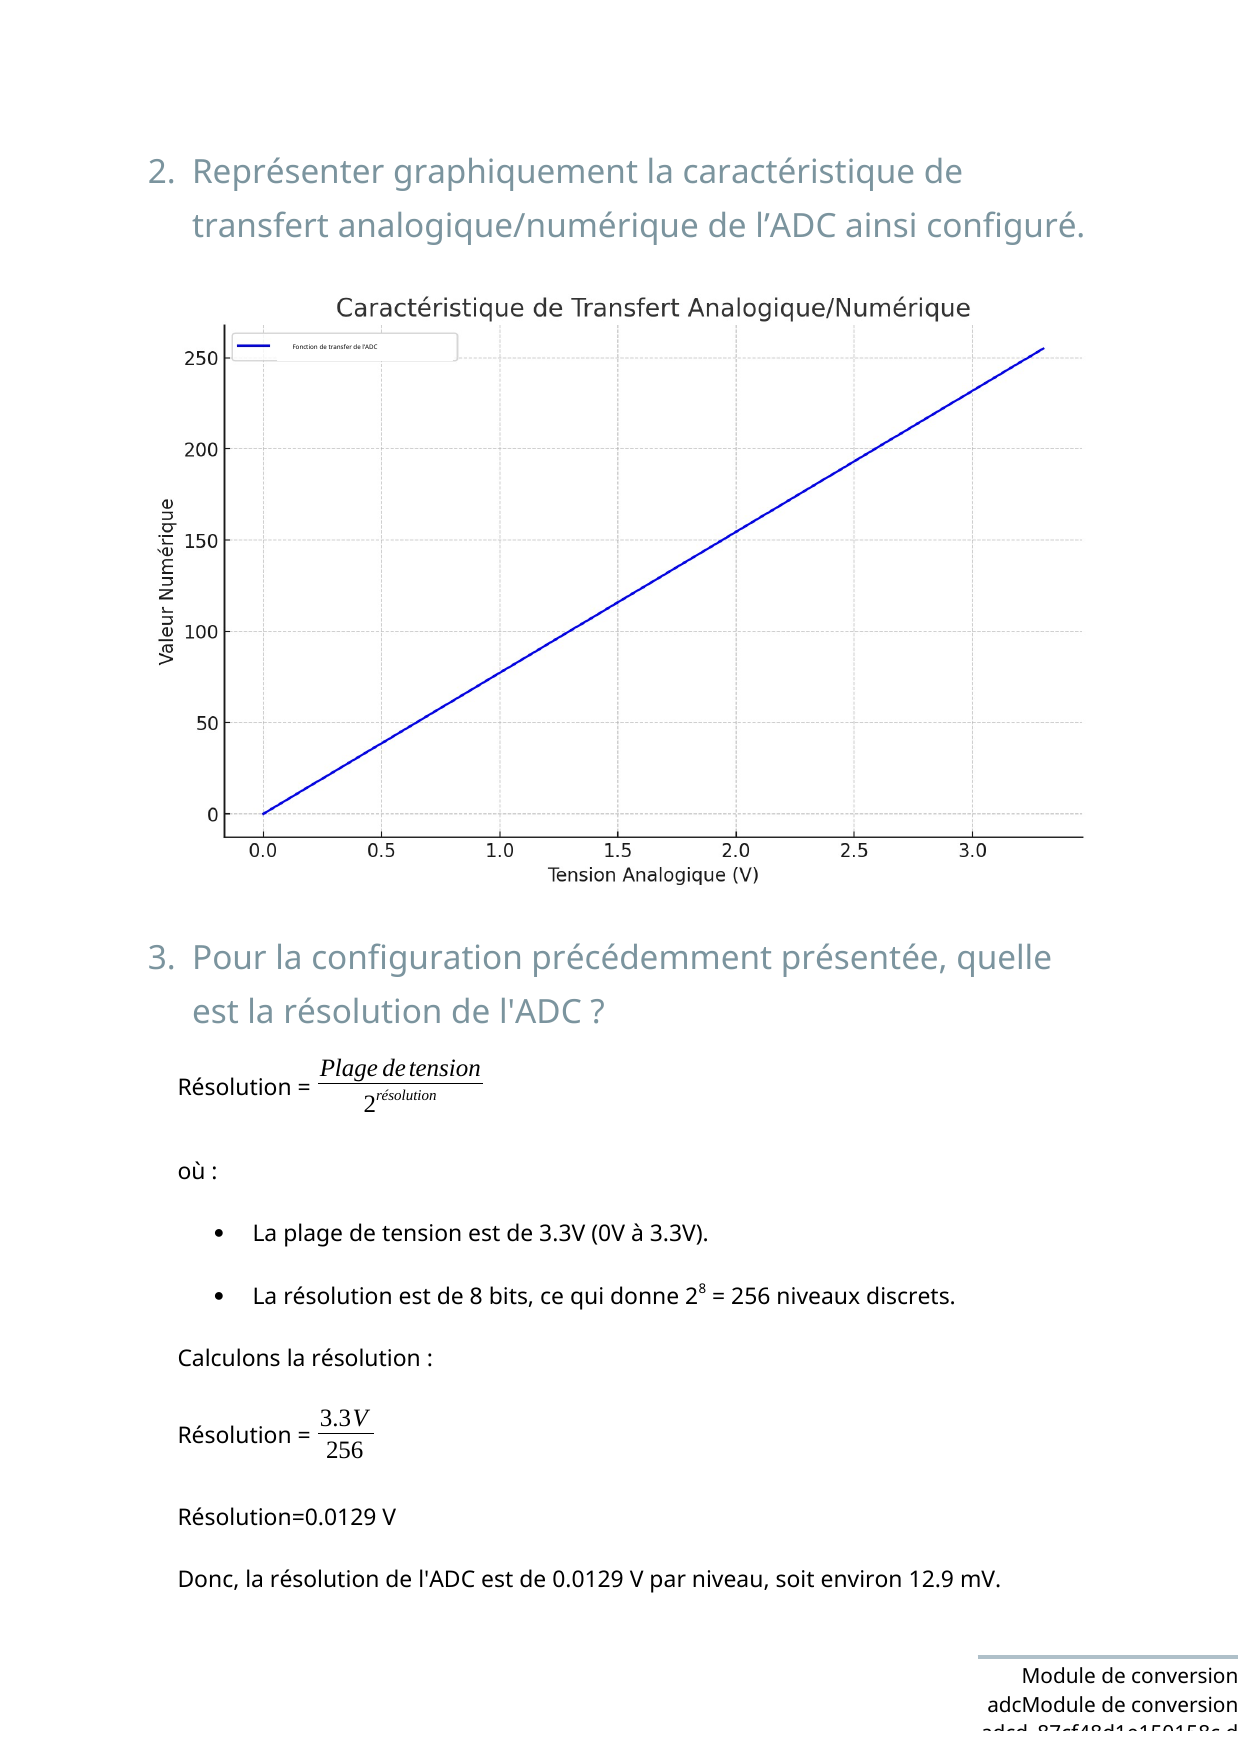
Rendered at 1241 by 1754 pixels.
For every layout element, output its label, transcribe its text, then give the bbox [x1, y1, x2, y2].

text Calculons la résolution : [148, 1342, 1093, 1374]
text Résolution = ​ [148, 1055, 1093, 1117]
list La résolution est de 8 bits, ce qui donne 28 = 256 niveaux discrets. [215, 1280, 1093, 1311]
text Donc, la résolution de l'ADC est de 0.0129 V par niveau, soit environ 12.9 mV. [148, 1563, 1093, 1594]
list La plage de tension est de 3.3V (0V à 3.3V). [215, 1217, 1093, 1249]
subtitle Représenter graphiquement la caractéristique de transfert analogique/numérique de l’ADC ainsi configuré. [148, 148, 1093, 247]
text où : [148, 1155, 1093, 1186]
subtitle Pour la configuration précédemment présentée, quelle est la résolution de l'ADC ? [148, 933, 1093, 1033]
text Résolution=0.0129 V [148, 1501, 1093, 1532]
picture [147, 285, 1093, 896]
text Résolution = ​ [148, 1405, 1093, 1464]
